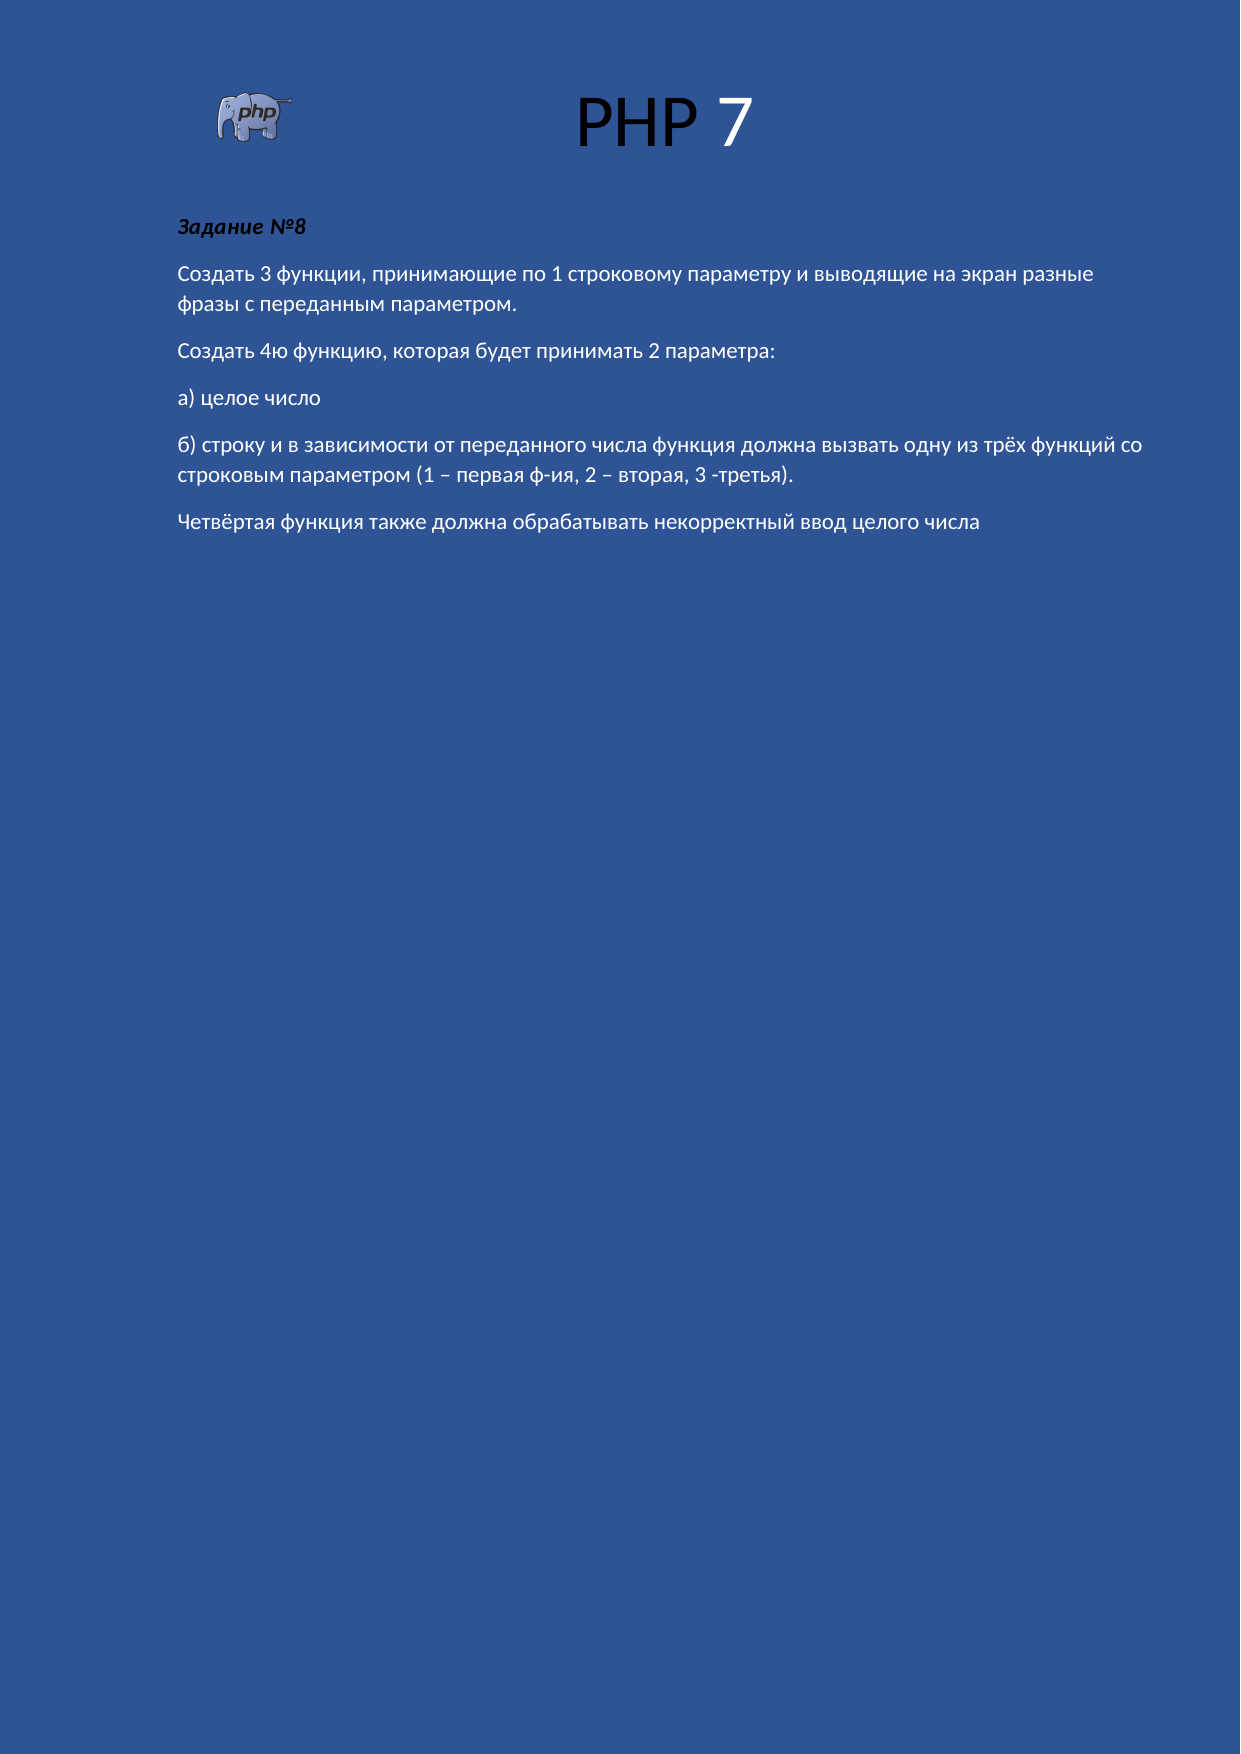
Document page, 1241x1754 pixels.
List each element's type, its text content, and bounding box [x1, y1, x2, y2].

text Четвёртая функция также должна обрабатывать некорректный ввод целого числа [177, 507, 1152, 535]
picture [211, 86, 293, 149]
text б) строку и в зависимости от переданного числа функция должна вызвать одну из трёх функций со строковым параметром (1 – первая ф-ия, 2 – вторая, 3 -третья). [177, 430, 1152, 488]
text Создать 4ю функцию, которая будет принимать 2 параметра: [177, 336, 1152, 364]
text Создать 3 функции, принимающие по 1 строковому параметру и выводящие на экран разные фразы с переданным параметром. [177, 259, 1152, 317]
text Задание №8 [177, 212, 1152, 240]
text а) целое число [177, 383, 1152, 411]
